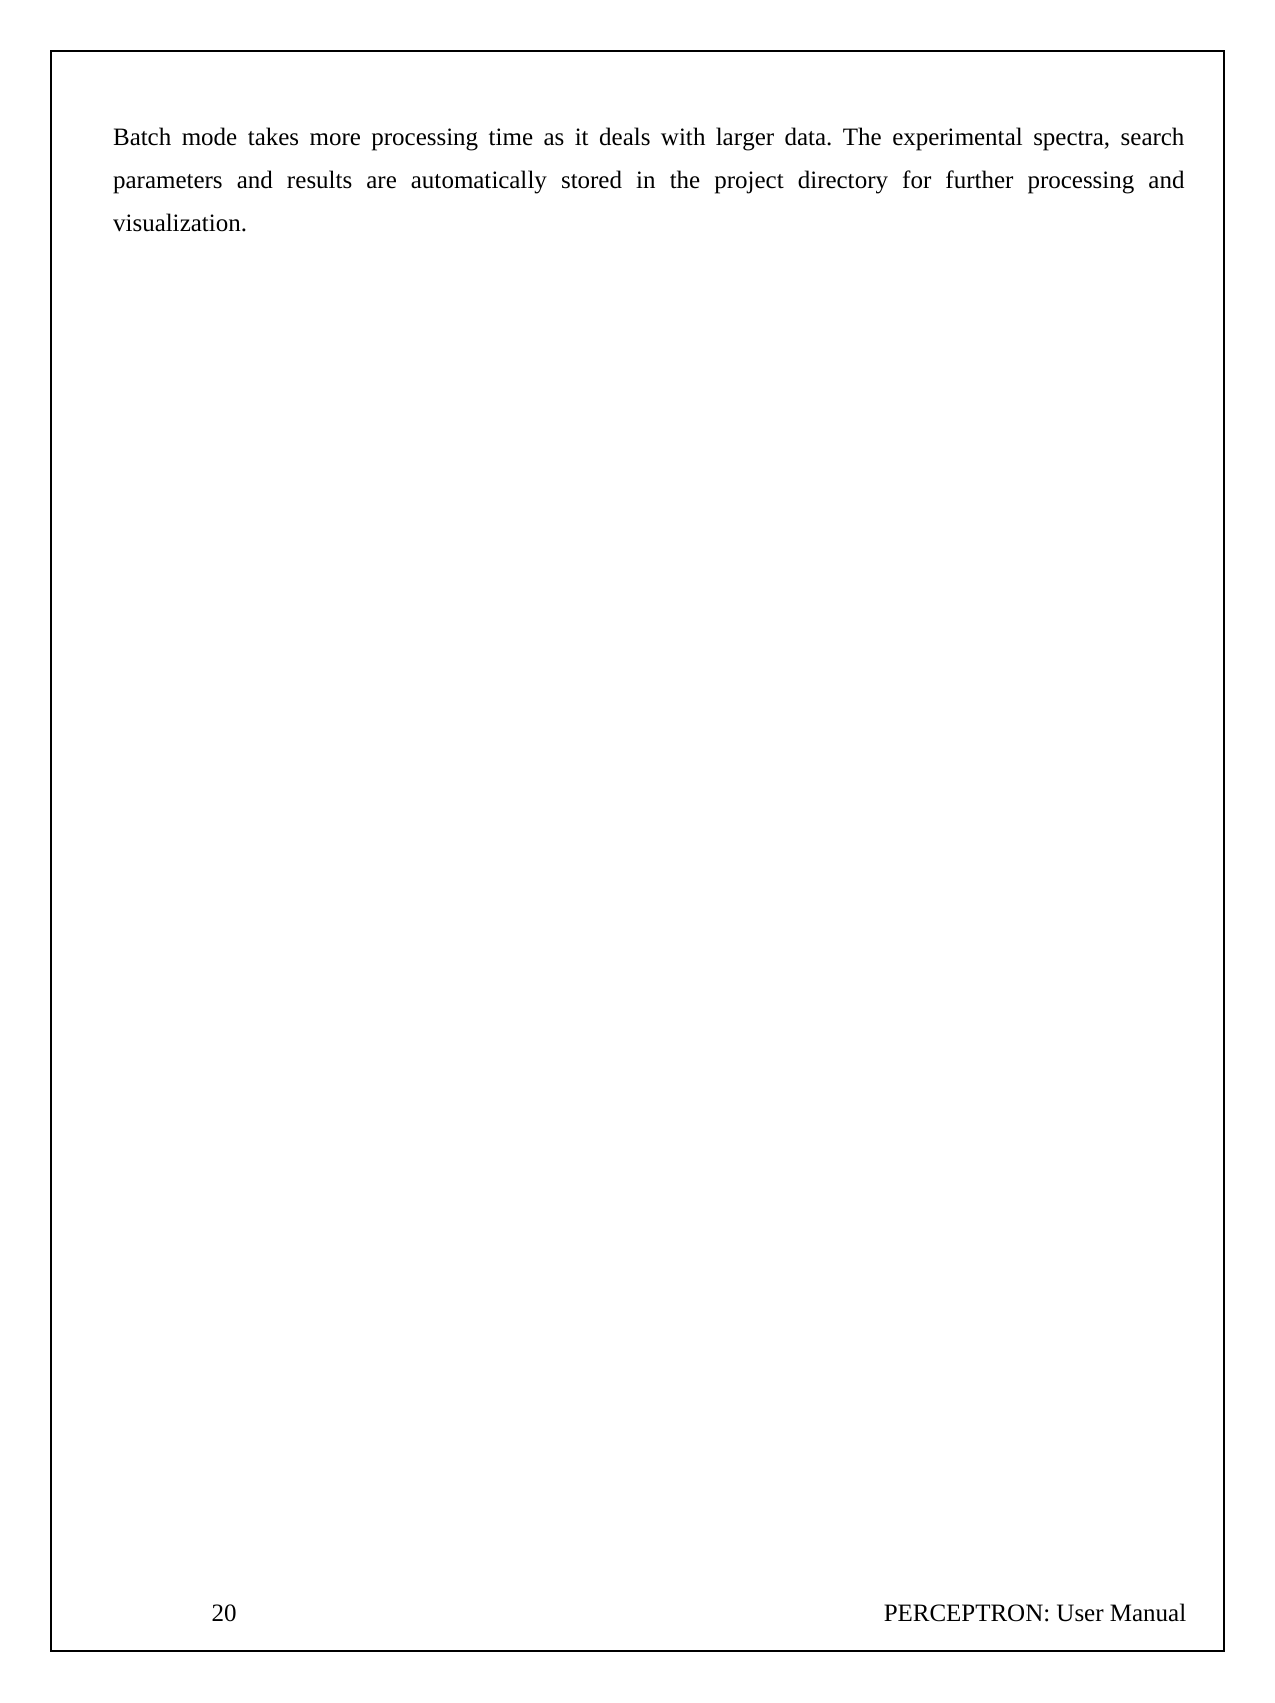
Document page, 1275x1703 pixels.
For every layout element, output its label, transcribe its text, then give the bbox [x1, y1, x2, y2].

text Batch mode takes more processing time as it deals with larger data. The experimental spectra, search parameters and results are automatically stored in the project directory for further processing and visualization. [113, 122, 1186, 237]
